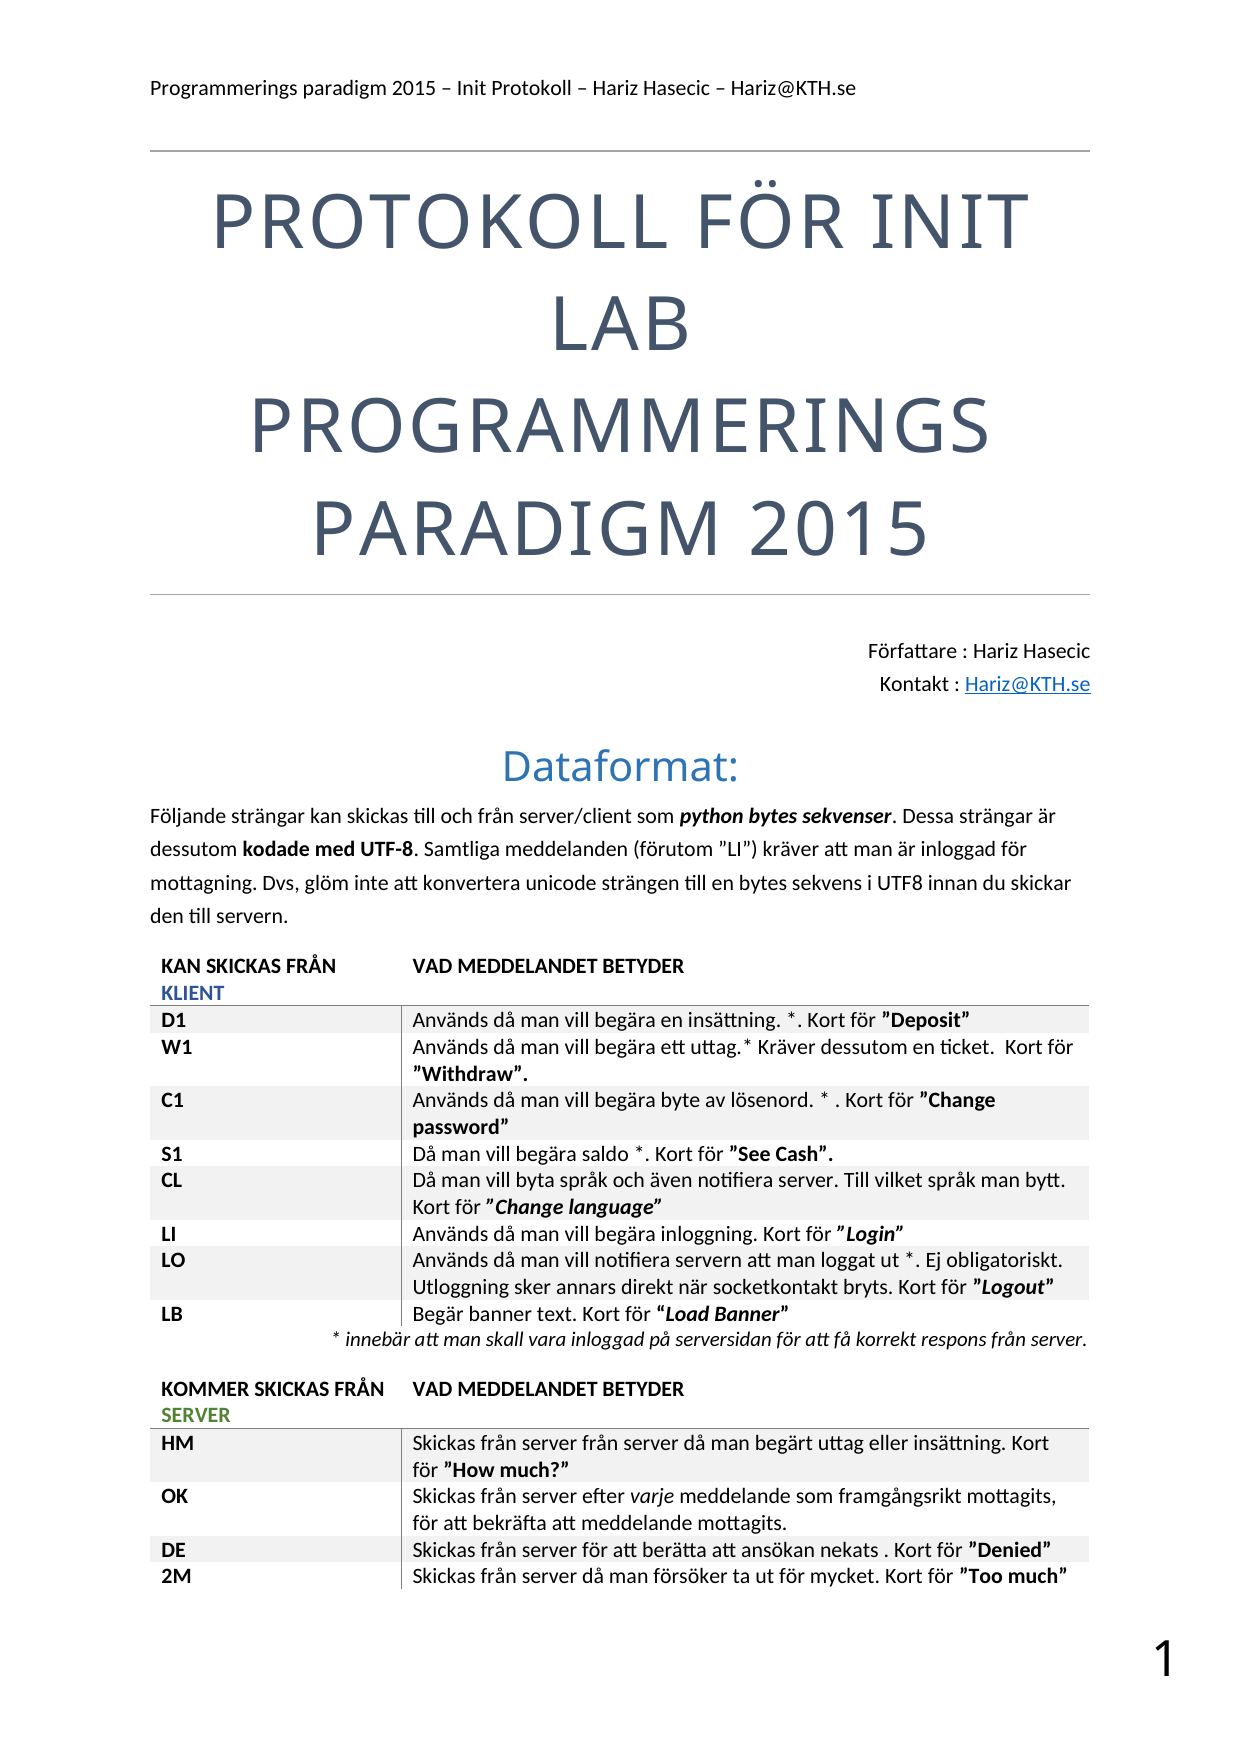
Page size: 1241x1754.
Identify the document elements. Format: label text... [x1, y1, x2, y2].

table_cell Skickas från server för att berätta att ansökan nekats . Kort för ”Denied” [402, 1536, 1089, 1562]
table_cell Används då man vill notifiera servern att man loggat ut *. Ej obligatoriskt. Utloggning sker annars direkt när socketkontakt bryts. Kort för ”Logout” [402, 1246, 1089, 1300]
table_cell C1 [150, 1086, 401, 1140]
subtitle Dataformat: [150, 737, 1090, 794]
text Författare : Hariz Hasecic Kontakt : Hariz@KTH.se [150, 637, 1090, 697]
table_cell LI [150, 1220, 401, 1246]
table_cell S1 [150, 1140, 401, 1166]
table_cell W1 [150, 1033, 401, 1086]
table_cell HM [150, 1429, 401, 1482]
table_cell Används då man vill begära ett uttag.* Kräver dessutom en ticket. Kort för ”Withdraw”. [402, 1033, 1089, 1086]
table_header Kan skickas från klient [150, 952, 401, 1005]
table_cell CL [150, 1166, 401, 1220]
table_cell Begär banner text. Kort för “Load Banner” [402, 1300, 1089, 1326]
table_header Kommer skickas från server [150, 1375, 401, 1428]
table_cell OK [150, 1483, 401, 1536]
table_cell Då man vill begära saldo *. Kort för ”See Cash”. [402, 1140, 1089, 1166]
table_header Vad meddelandet betyder [401, 952, 1089, 1005]
table_cell DE [150, 1536, 401, 1562]
title Programmerings paradigm 2015 [150, 354, 1090, 594]
table_cell Används då man vill begära en insättning. *. Kort för ”Deposit” [402, 1006, 1089, 1033]
text * innebär att man skall vara inloggad på serversidan för att få korrekt respons från server. [150, 1326, 1090, 1352]
table_cell Skickas från server från server då man begärt uttag eller insättning. Kort för ”How much?” [402, 1429, 1089, 1482]
table_cell Används då man vill begära inloggning. Kort för ”Login” [402, 1220, 1089, 1246]
table_cell Då man vill byta språk och även notifiera server. Till vilket språk man bytt. Kort för ”Change language” [402, 1166, 1089, 1220]
table_cell Skickas från server då man försöker ta ut för mycket. Kort för ”Too much” [402, 1563, 1089, 1589]
table_cell Skickas från server efter varje meddelande som framgångsrikt mottagits, för att bekräfta att meddelande mottagits. [402, 1483, 1089, 1536]
table_cell D1 [150, 1006, 401, 1033]
text Följande strängar kan skickas till och från server/client som python bytes sekvenser. Dessa strängar är dessutom kodade med UTF-8. Samtliga meddelanden (förutom ”LI”) kräver att man är inloggad för mottagning. Dvs, glöm inte att konvertera unicode strängen till en bytes sekvens i UTF8 innan du skickar den till servern. [150, 802, 1090, 929]
table_cell LB [150, 1300, 401, 1326]
table_cell LO [150, 1246, 401, 1300]
table_header Vad meddelandet betyder [401, 1375, 1089, 1428]
table_cell 2m [150, 1563, 401, 1589]
title Protokoll för INIT LAB [150, 152, 1090, 354]
table_cell Används då man vill begära byte av lösenord. * . Kort för ”Change password” [402, 1086, 1089, 1140]
